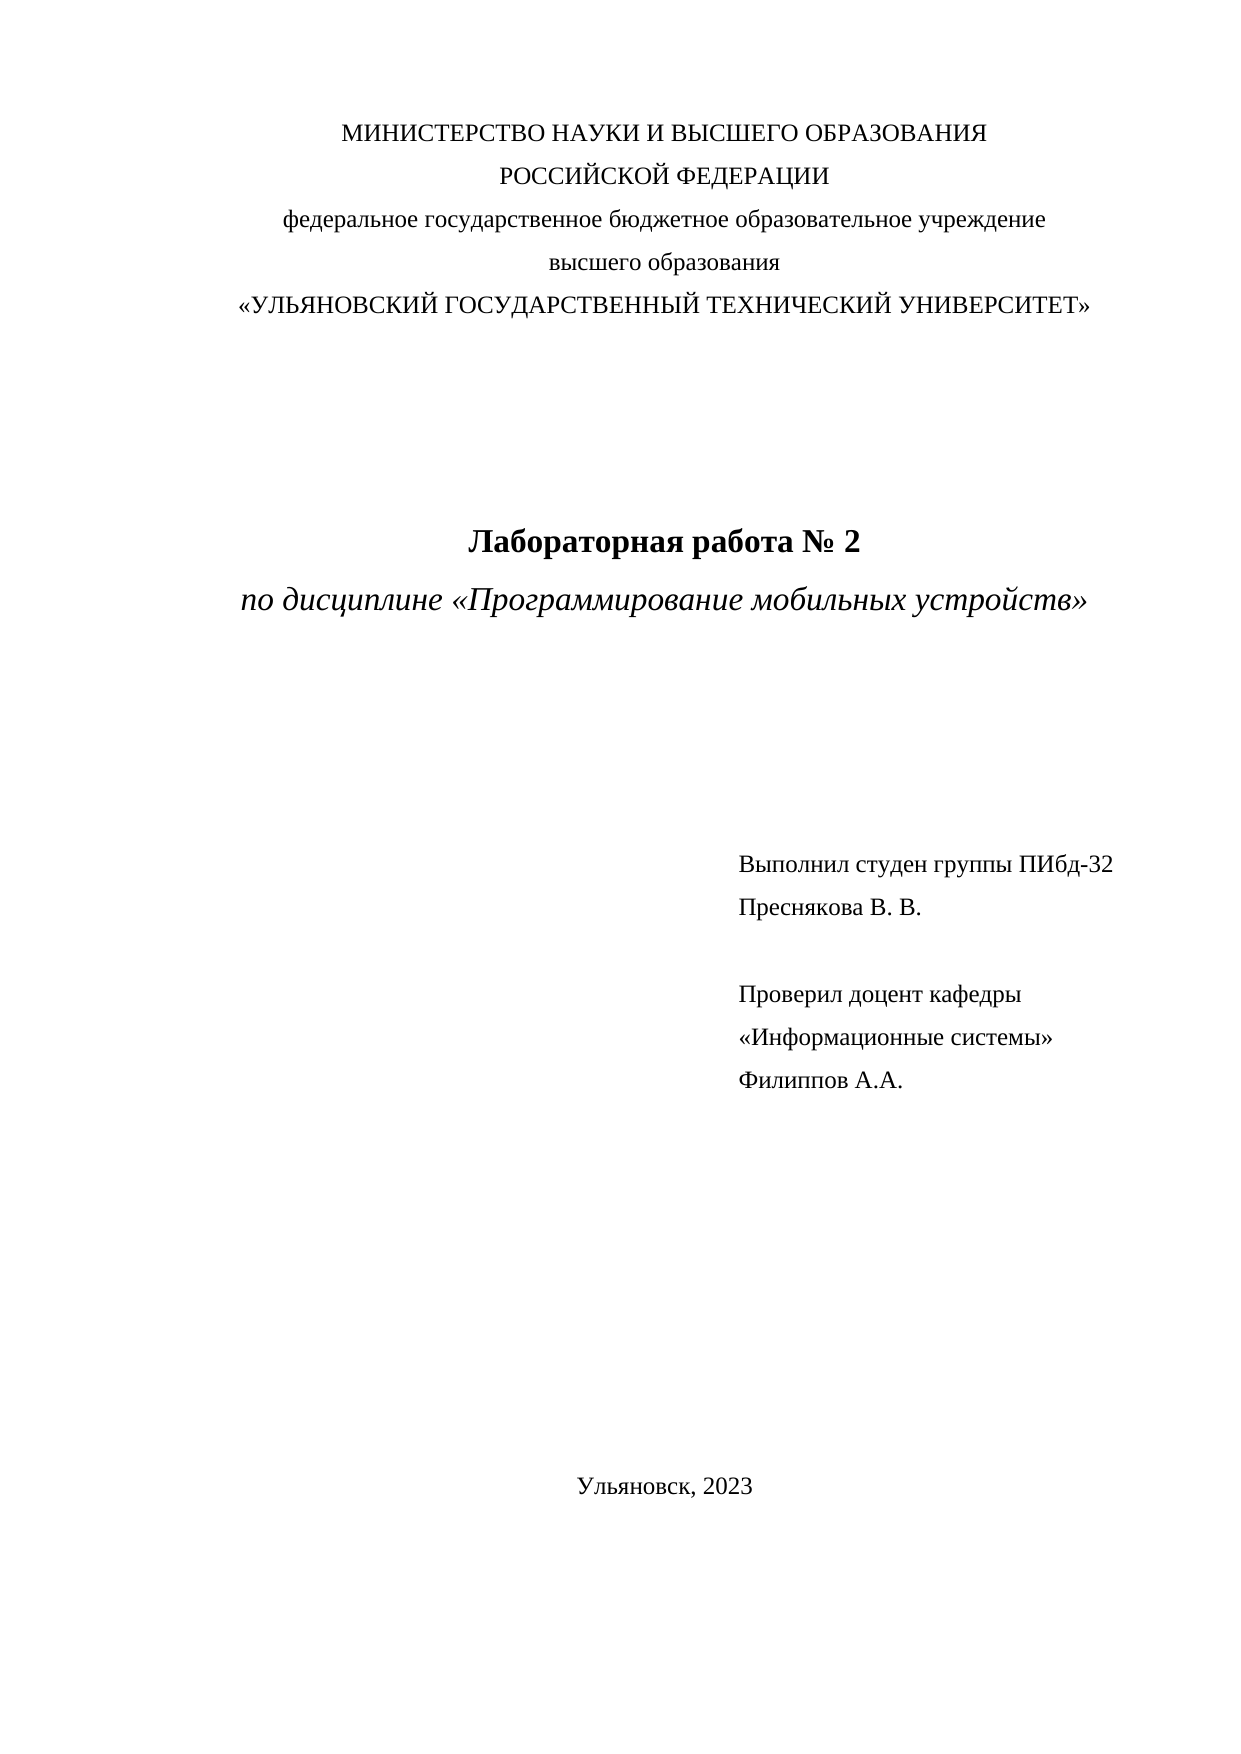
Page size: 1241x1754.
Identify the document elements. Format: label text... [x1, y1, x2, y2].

text высшего образования [177, 247, 1152, 276]
text Филиппов А.А. [177, 1065, 1152, 1094]
text Ульяновск, 2023 [177, 1471, 1152, 1500]
text МИНИСТЕРСТВО НАУКИ И ВЫСШЕГО ОБРАЗОВАНИЯ [177, 118, 1152, 147]
text Лабораторная работа № 2 [177, 522, 1152, 560]
text РОССИЙСКОЙ ФЕДЕРАЦИИ [177, 161, 1152, 190]
text федеральное государственное бюджетное образовательное учреждение [177, 204, 1152, 233]
text «Информационные системы» [177, 1022, 1152, 1051]
text Преснякова В. В. [177, 892, 1152, 921]
text Выполнил студен группы ПИбд-32 [177, 849, 1152, 878]
text Проверил доцент кафедры [177, 979, 1152, 1007]
text «УЛЬЯНОВСКИЙ ГОСУДАРСТВЕННЫЙ ТЕХНИЧЕСКИЙ УНИВЕРСИТЕТ» [177, 291, 1152, 319]
text по дисциплине «Программирование мобильных устройств» [177, 579, 1152, 617]
